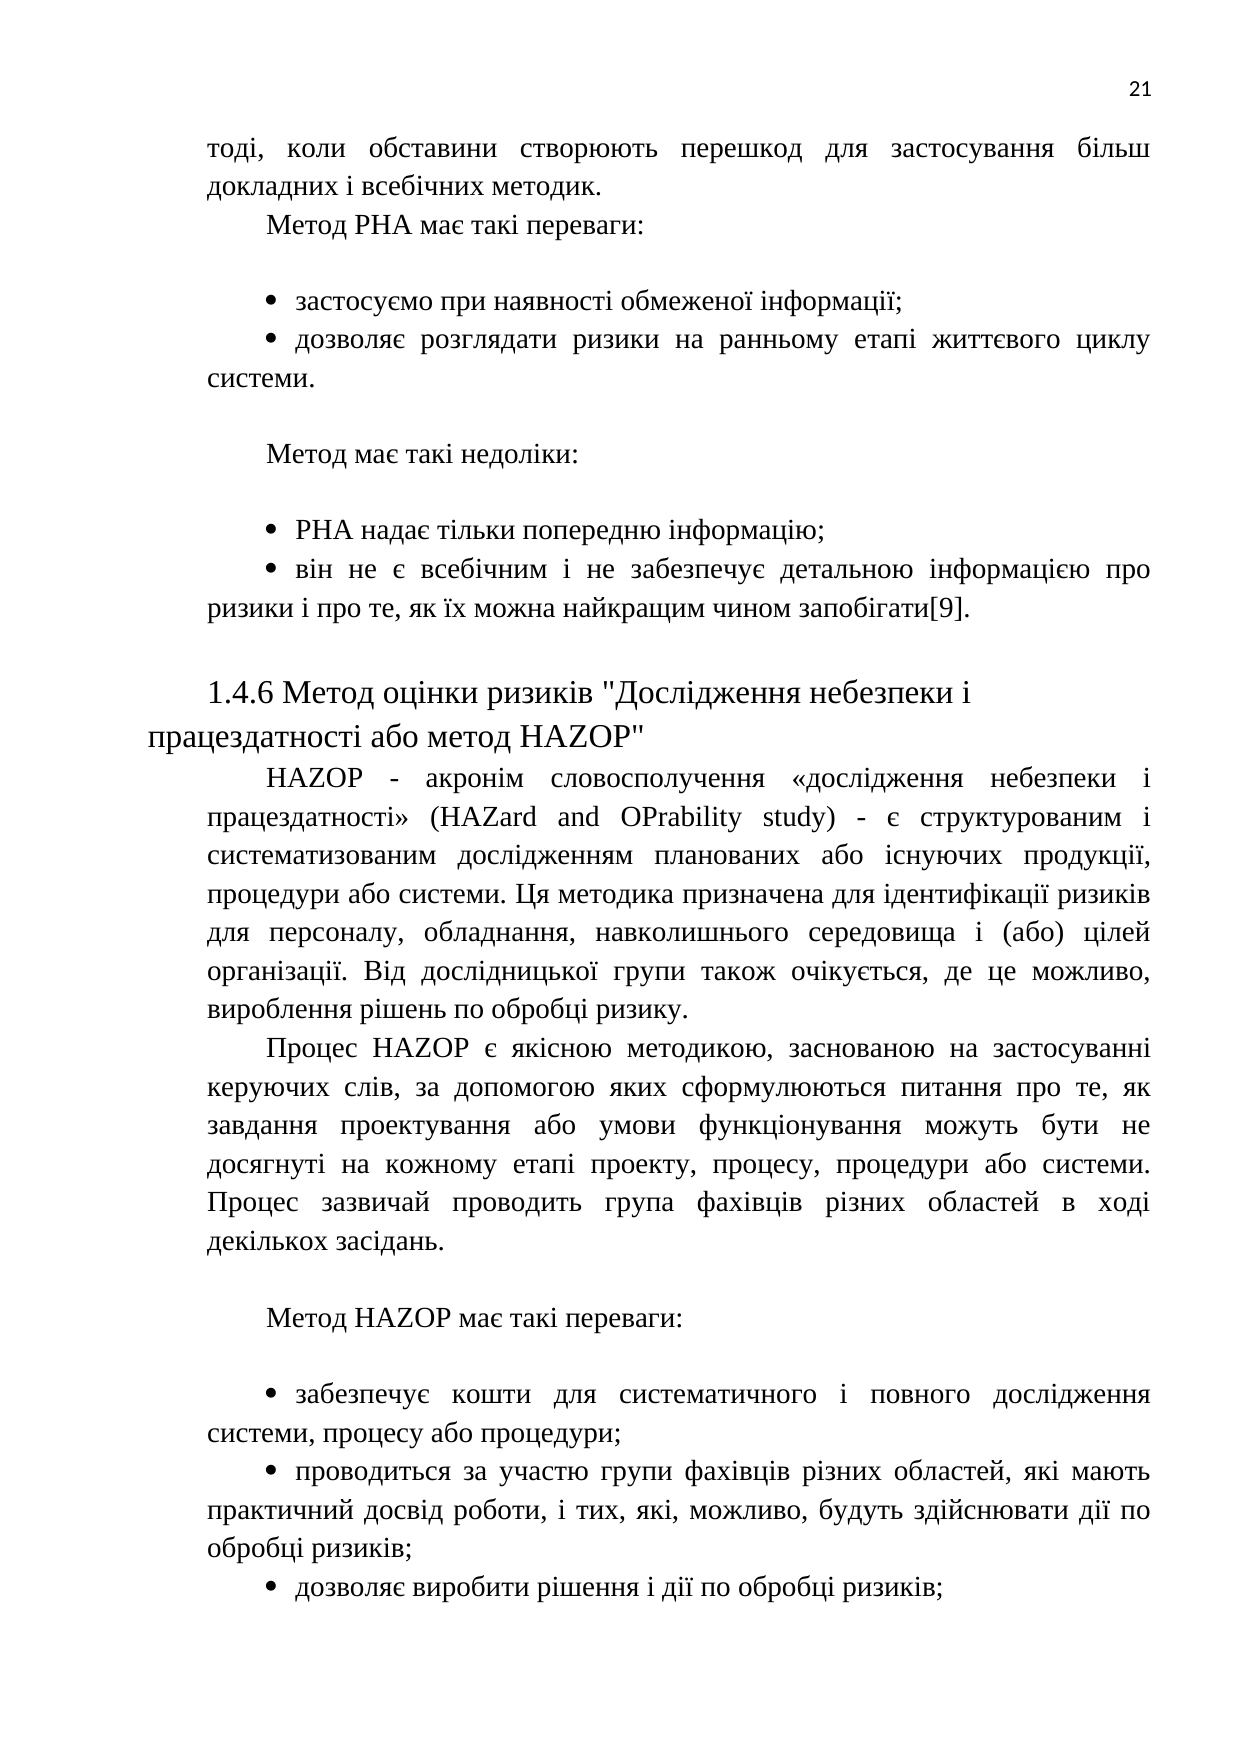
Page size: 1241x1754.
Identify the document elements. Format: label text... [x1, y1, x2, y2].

text Метод має такі недоліки: [207, 436, 1152, 470]
text 1.4.6 Метод оцінки ризиків "Дослідження небезпеки і працездатності або метод НАZOР" [148, 672, 1152, 755]
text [207, 130, 1152, 202]
list дозволяє виробити рішення і дії по обробці ризиків; [207, 1569, 1152, 1603]
text Процес НАZOР є якісною методикою, заснованою на застосуванні керуючих слів, за допомогою яких сформулюються питання про те, як завдання проектування або умови функціонування можуть бути не досягнуті на кожному етапі проекту, процесу, процедури або системи. Процес зазвичай проводить група фахівців різних областей в ході декількох засідань. [207, 1030, 1152, 1256]
list застосуємо при наявності обмеженої інформації; [207, 283, 1152, 317]
text НАZOР - акронім словосполучення «дослідження небезпеки і працездатності» (НАZard and ОРrability study) - є структурованим і систематизованим дослідженням планованих або існуючих продукції, процедури або системи. Ця методика призначена для ідентифікації ризиків для персоналу, обладнання, навколишнього середовища і (або) цілей організації. Від дослідницької групи також очікується, де це можливо, вироблення рішень по обробці ризику. [207, 760, 1152, 1025]
list він не є всебічним і не забезпечує детальною інформацією про ризики і про те, як їх можна найкращим чином запобігати[9]. [207, 551, 1152, 623]
list дозволяє розглядати ризики на ранньому етапі життєвого циклу системи. [207, 322, 1152, 394]
text Метод НАZOР має такі переваги: [207, 1300, 1152, 1333]
list проводиться за участю групи фахівців різних областей, які мають практичний досвід роботи, і тих, які, можливо, будуть здійснювати дії по обробці ризиків; [207, 1453, 1152, 1564]
text Метод РНА має такі переваги: [207, 207, 1152, 241]
list забезпечує кошти для систематичного і повного дослідження системи, процесу або процедури; [207, 1376, 1152, 1448]
list РНА надає тільки попередню інформацію; [207, 512, 1152, 546]
